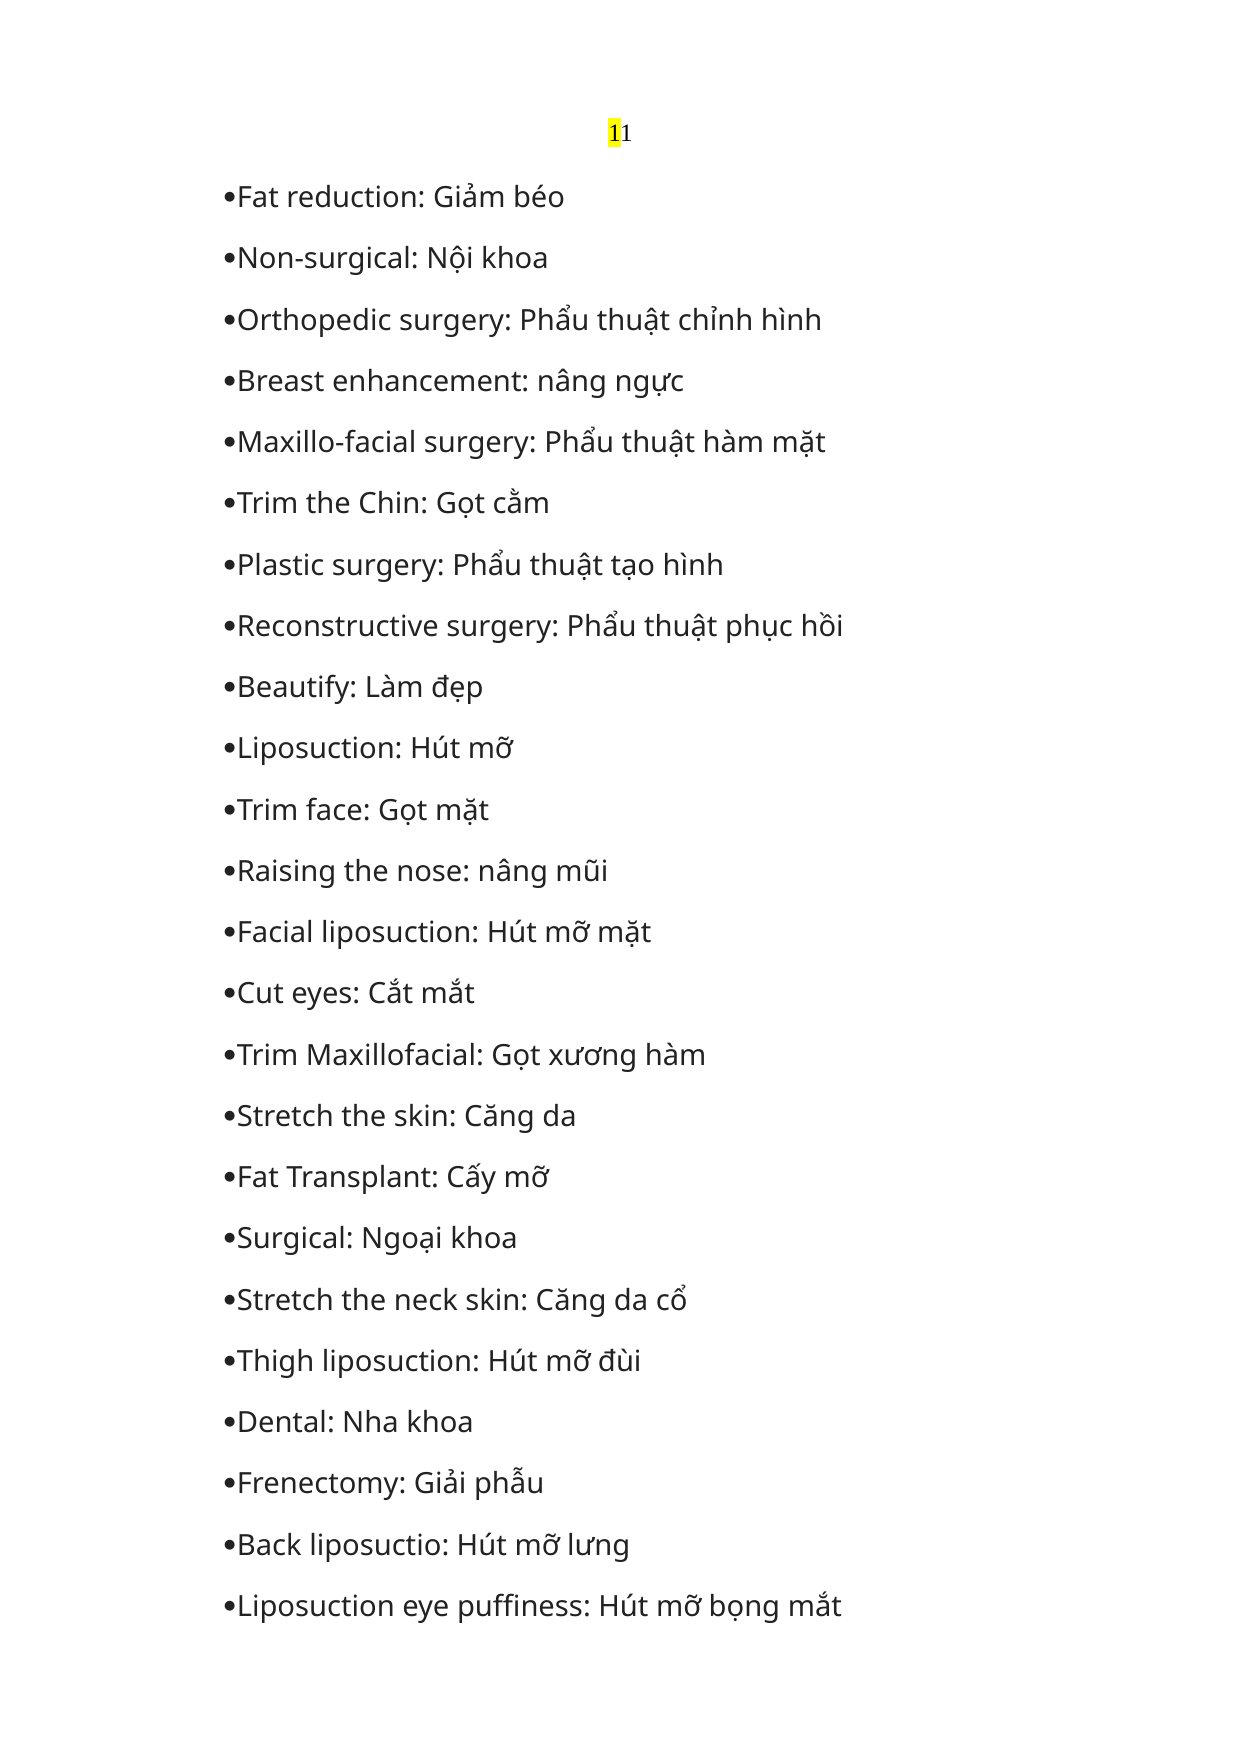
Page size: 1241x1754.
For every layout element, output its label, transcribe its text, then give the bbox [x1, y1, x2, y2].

list Breast enhancement: nâng ngực [224, 360, 1122, 400]
list Cut eyes: Cắt mắt [224, 973, 1122, 1012]
list Raising the nose: nâng mũi [224, 850, 1122, 890]
list Liposuction: Hút mỡ [224, 728, 1122, 767]
list Liposuction eye puffiness: Hút mỡ bọng mắt [224, 1585, 1122, 1625]
list Stretch the skin: Căng da [224, 1095, 1122, 1135]
list Orthopedic surgery: Phẩu thuật chỉnh hình [224, 299, 1122, 338]
list Facial liposuction: Hút mỡ mặt [224, 911, 1122, 951]
list Fat reduction: Giảm béo [224, 176, 1122, 216]
list Stretch the neck skin: Căng da cổ [224, 1279, 1122, 1318]
list Trim face: Gọt mặt [224, 789, 1122, 828]
list Maxillo-facial surgery: Phẩu thuật hàm mặt [224, 421, 1122, 461]
list Non-surgical: Nội khoa [224, 238, 1122, 277]
list Surgical: Ngoại khoa [224, 1218, 1122, 1257]
list Back liposuctio: Hút mỡ lưng [224, 1524, 1122, 1563]
list Beautify: Làm đẹp [224, 666, 1122, 706]
list Thigh liposuction: Hút mỡ đùi [224, 1340, 1122, 1380]
list Fat Transplant: Cấy mỡ [224, 1156, 1122, 1196]
list Trim the Chin: Gọt cằm [224, 483, 1122, 522]
list Trim Maxillofacial: Gọt xương hàm [224, 1034, 1122, 1073]
list Frenectomy: Giải phẫu [224, 1463, 1122, 1502]
list Dental: Nha khoa [224, 1401, 1122, 1441]
list Plastic surgery: Phẩu thuật tạo hình [224, 544, 1122, 583]
list Reconstructive surgery: Phẩu thuật phục hồi [224, 605, 1122, 645]
